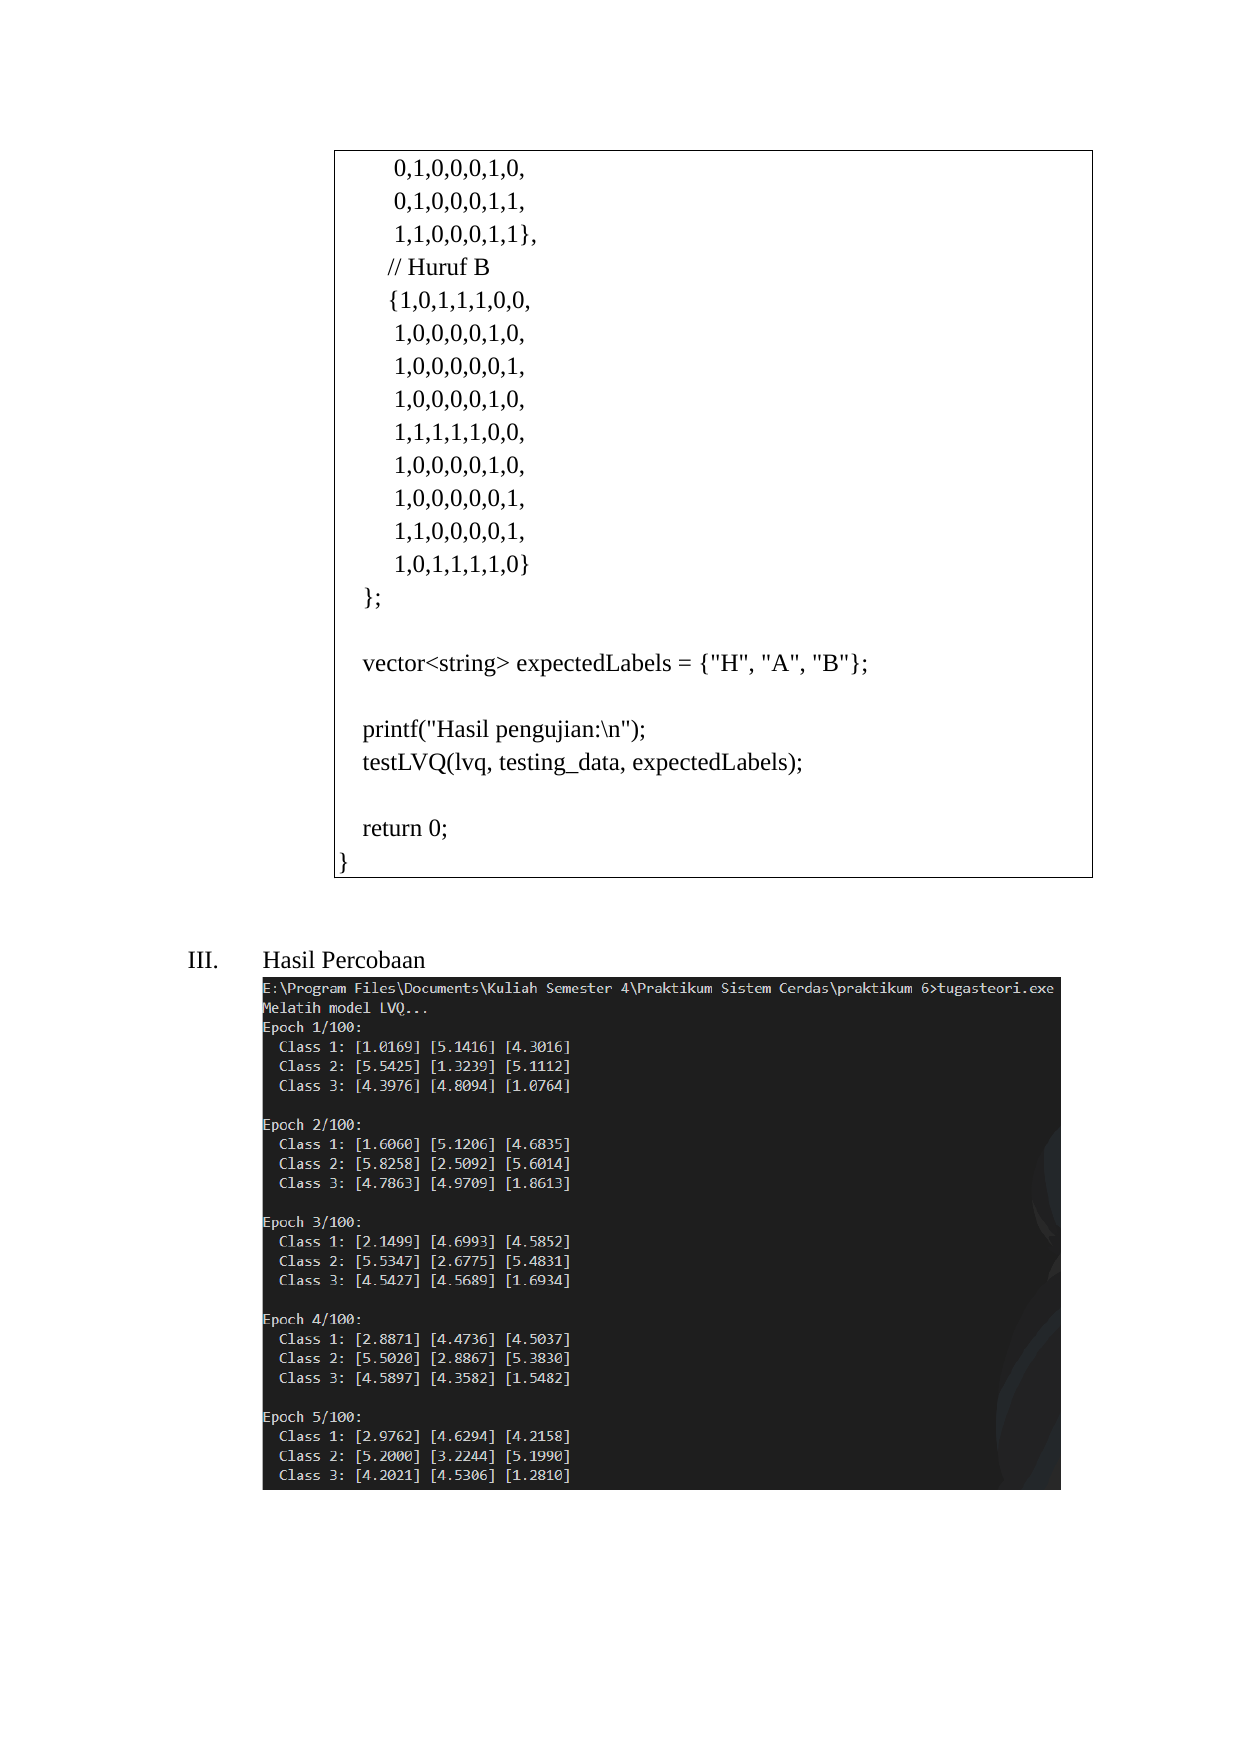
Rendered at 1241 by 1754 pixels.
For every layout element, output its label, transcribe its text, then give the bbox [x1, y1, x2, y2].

list {1,0,1,1,1,0,0, [335, 282, 1092, 314]
picture [262, 977, 1061, 1490]
list }; [335, 579, 1092, 611]
list 0,1,0,0,0,1,0, [335, 151, 1092, 182]
list vector<string> expectedLabels = {"H", "A", "B"}; [335, 645, 1092, 677]
list } [335, 843, 1092, 877]
list Hasil Percobaan [187, 945, 1090, 973]
list 1,1,0,0,0,1,1}, [335, 216, 1092, 248]
list 0,1,0,0,0,1,1, [335, 183, 1092, 215]
list 1,1,1,1,1,0,0, [335, 414, 1092, 446]
list 1,1,0,0,0,0,1, [335, 513, 1092, 545]
list // Huruf B [335, 249, 1092, 281]
list 1,0,0,0,0,1,0, [335, 315, 1092, 347]
list testLVQ(lvq, testing_data, expectedLabels); [335, 744, 1092, 776]
list printf("Hasil pengujian:\n"); [335, 711, 1092, 743]
list 1,0,0,0,0,1,0, [335, 381, 1092, 413]
list 1,0,0,0,0,0,1, [335, 348, 1092, 380]
list return 0; [335, 810, 1092, 842]
list 1,0,0,0,0,0,1, [335, 480, 1092, 512]
list 1,0,0,0,0,1,0, [335, 447, 1092, 479]
list 1,0,1,1,1,1,0} [335, 546, 1092, 578]
